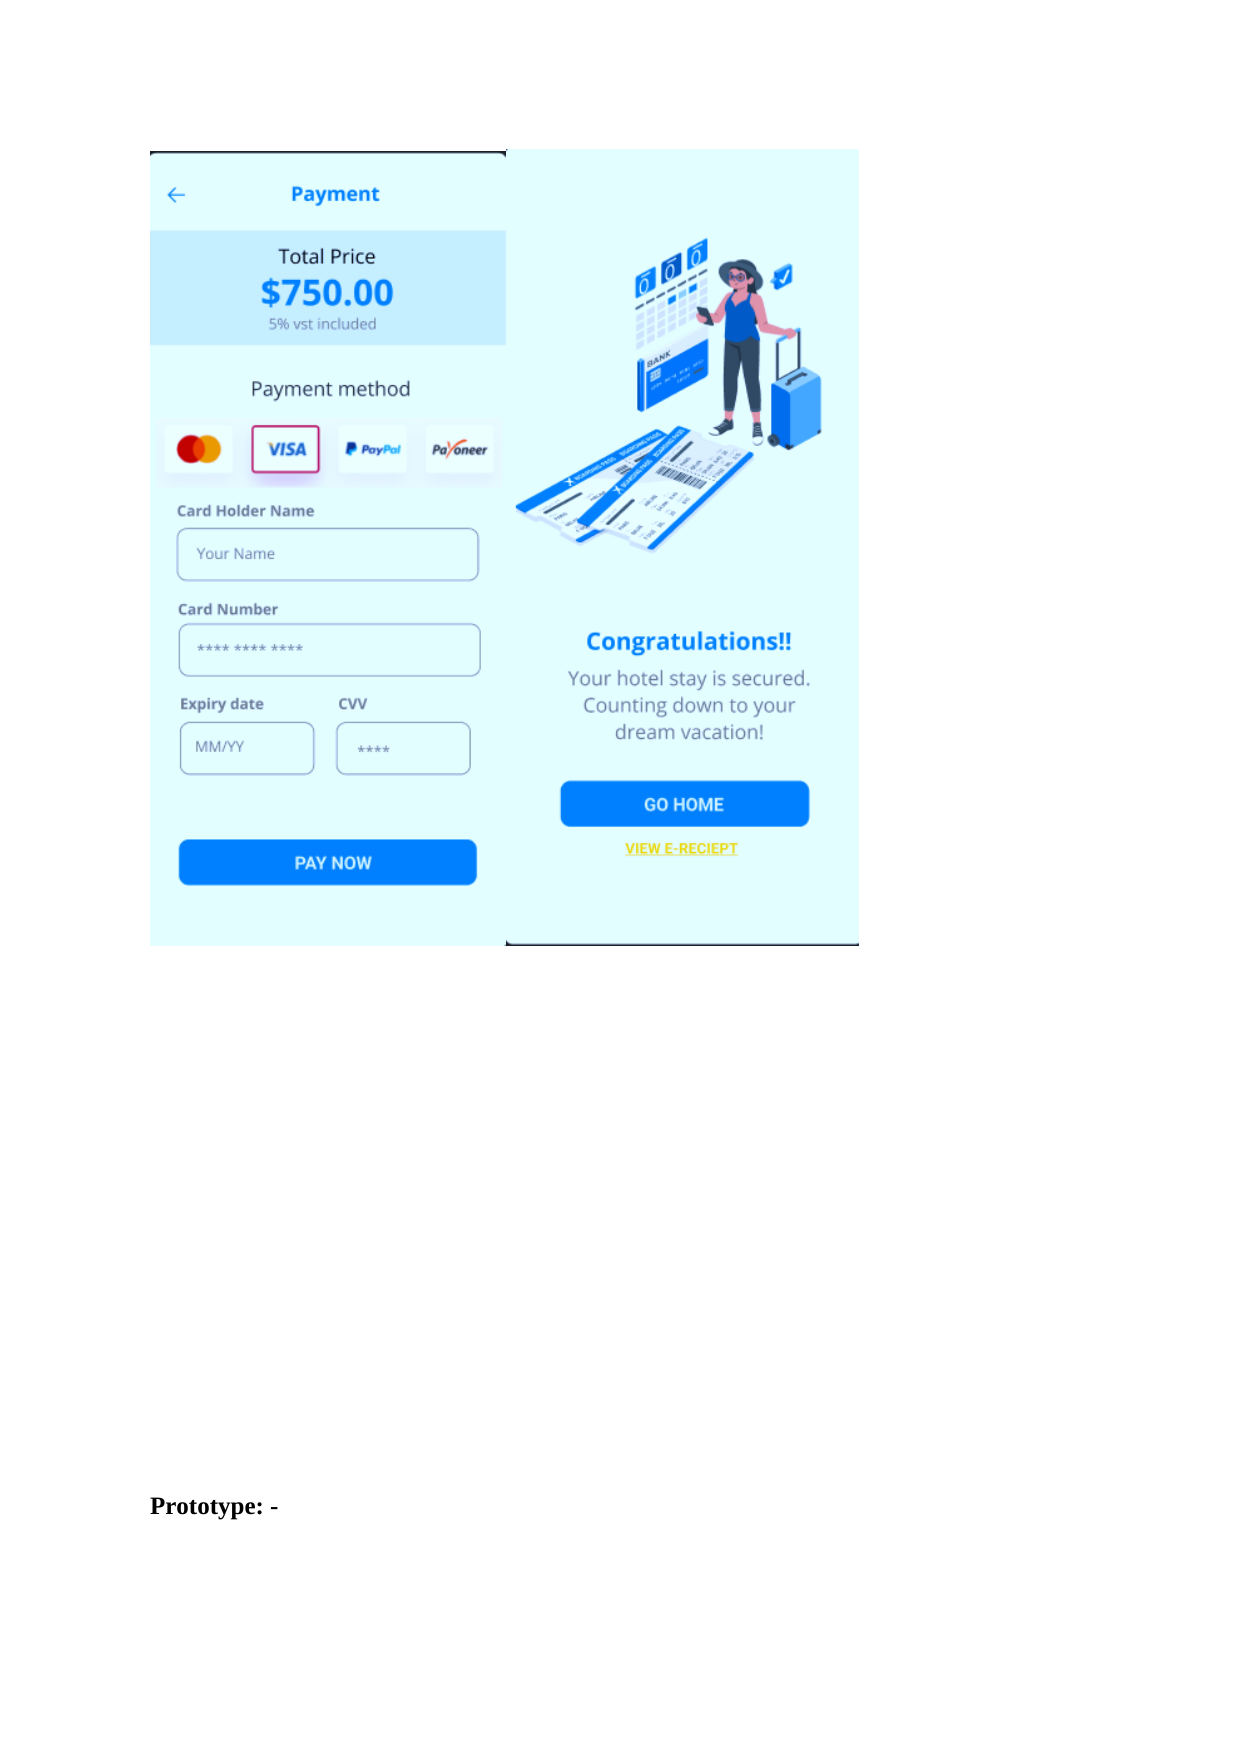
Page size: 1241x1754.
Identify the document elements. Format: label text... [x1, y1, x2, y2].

text Prototype: - [150, 1491, 1090, 1520]
picture [150, 149, 859, 946]
